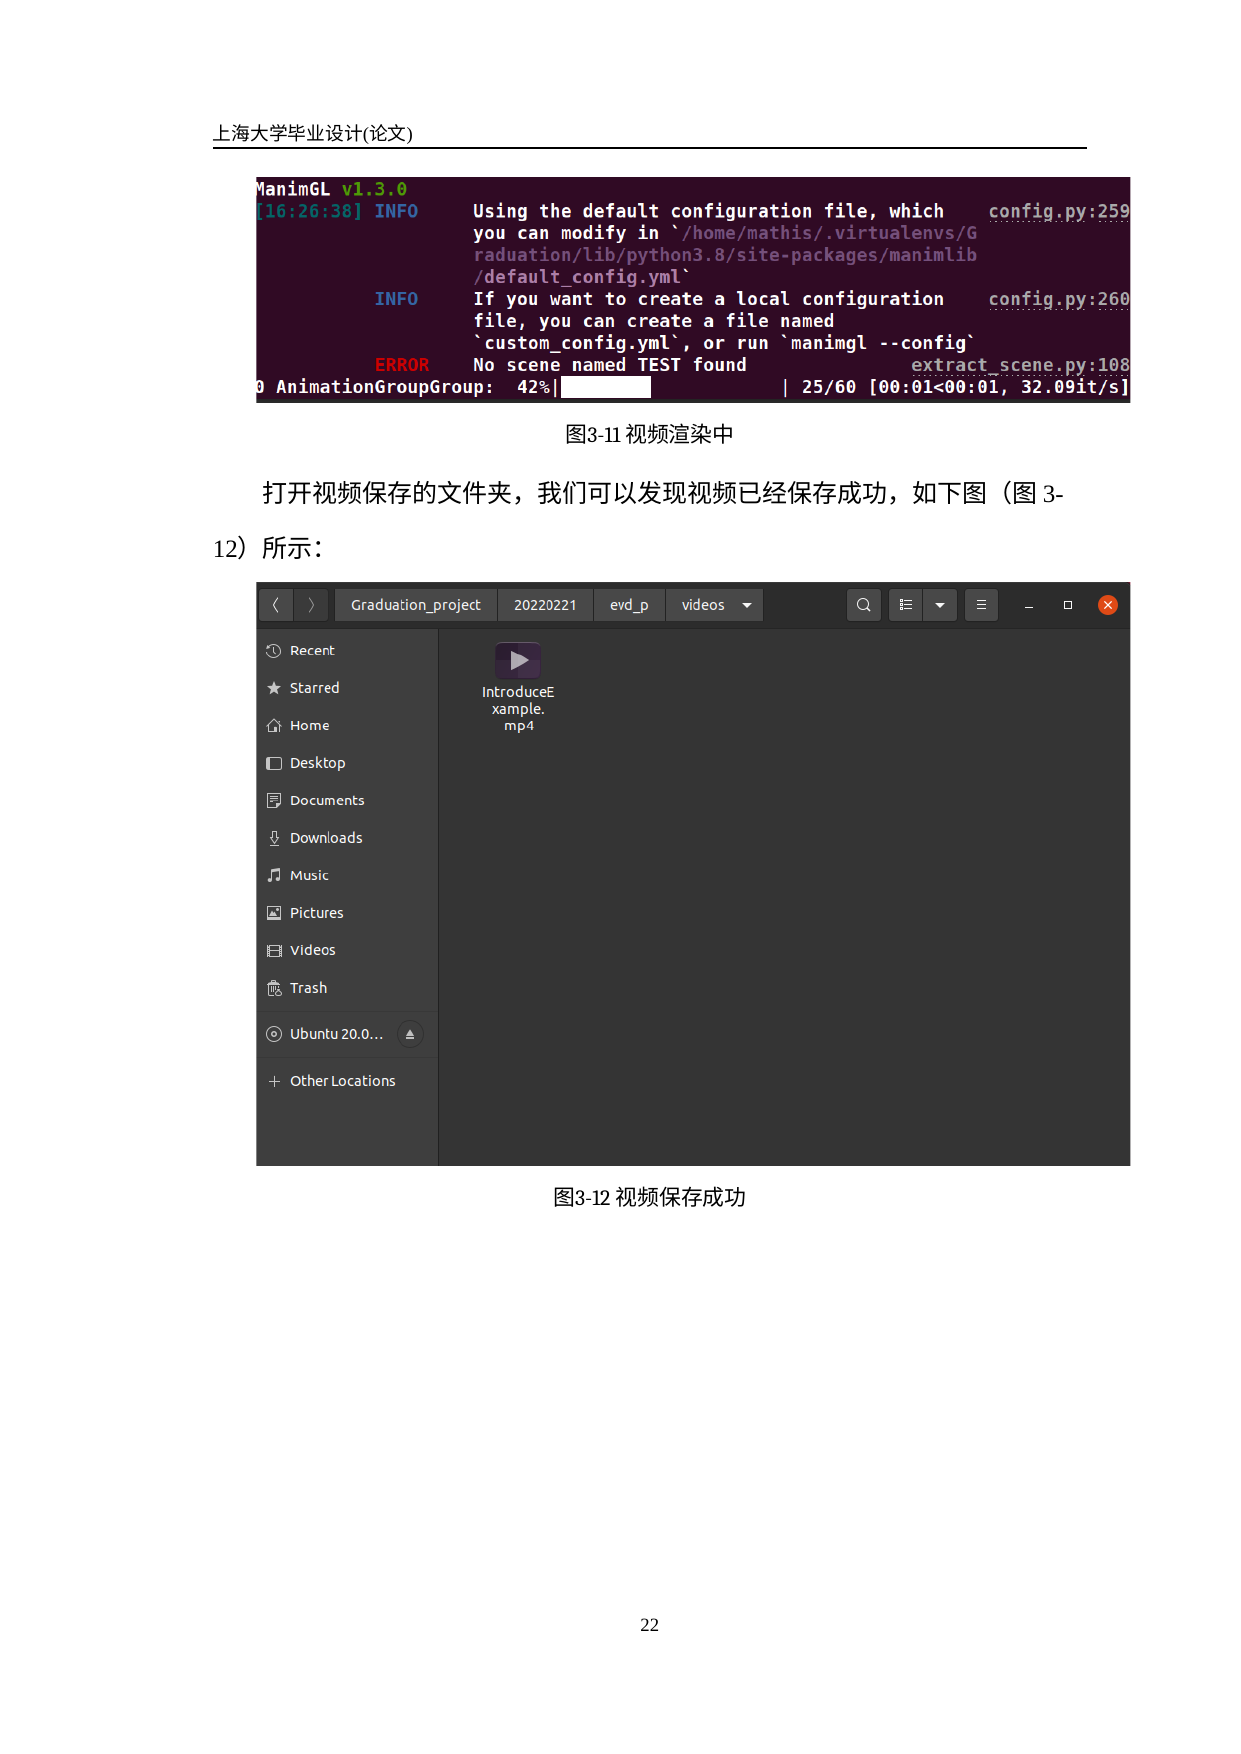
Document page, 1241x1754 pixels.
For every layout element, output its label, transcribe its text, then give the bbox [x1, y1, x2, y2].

picture [256, 177, 1131, 403]
text 图3-11 视频渲染中 [213, 417, 1087, 448]
text 打开视频保存的文件夹，我们可以发现视频已经保存成功，如下图（图3-12）所示： [213, 474, 1087, 564]
text 图3-12 视频保存成功 [213, 1179, 1087, 1211]
picture [256, 582, 1131, 1166]
